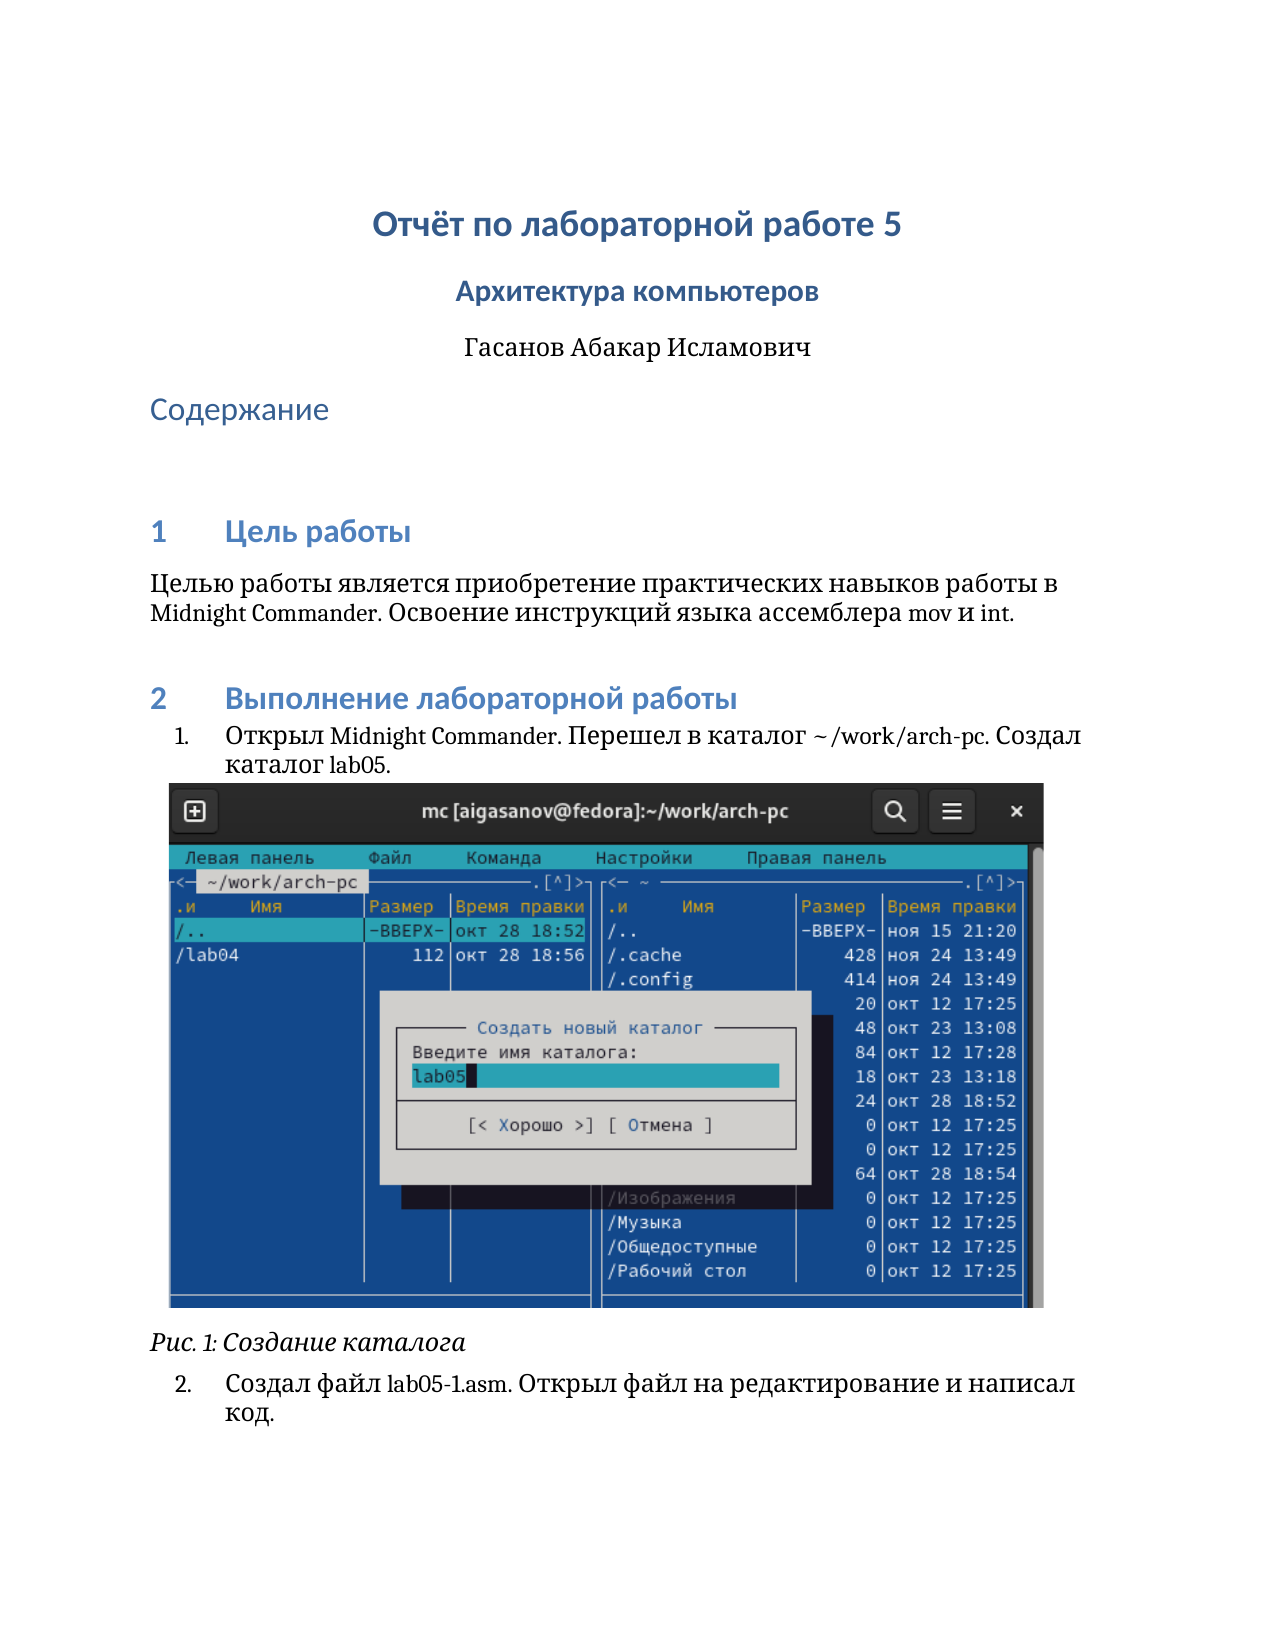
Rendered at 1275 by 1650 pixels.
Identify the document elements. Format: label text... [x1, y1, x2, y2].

text Целью работы является приобретение практических навыков работы в Midnight Commander. Освоение инструкций языка ассемблера mov и int. [150, 570, 1125, 627]
subtitle 1 Цель работы [150, 510, 1125, 551]
picture [168, 783, 1044, 1308]
text Рис. 1: Создание каталога [150, 1328, 1125, 1357]
list Открыл Midnight Commander. Перешел в каталог ~/work/arch-pc. Создал каталог lab05. [175, 722, 1125, 779]
subtitle Архитектура компьютеров [150, 271, 1125, 309]
title Отчёт по лабораторной работе 5 [150, 200, 1125, 246]
subtitle 2 Выполнение лабораторной работы [150, 677, 1125, 718]
text Гасанов Абакар Исламович [150, 334, 1125, 363]
list Создал файл lab05-1.asm. Открыл файл на редактирование и написал код. [175, 1370, 1125, 1427]
